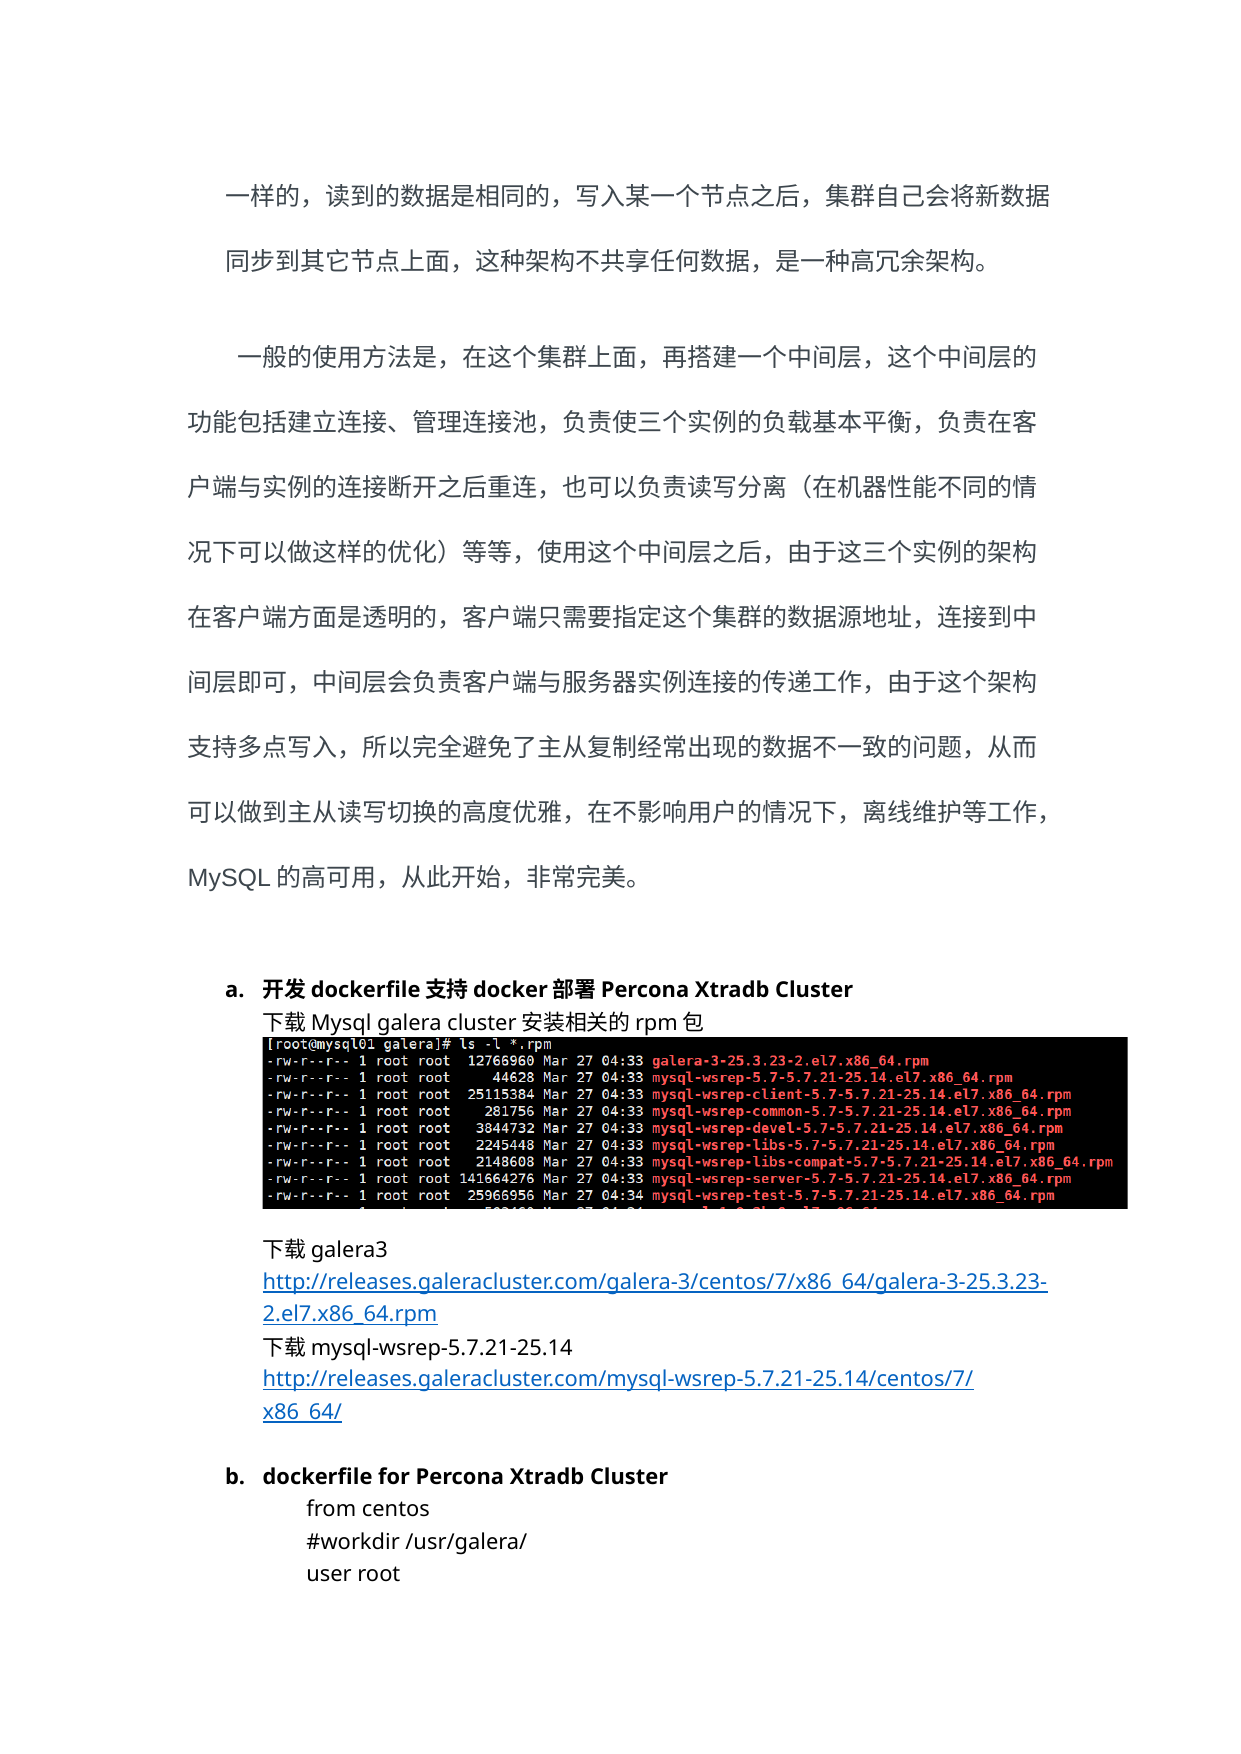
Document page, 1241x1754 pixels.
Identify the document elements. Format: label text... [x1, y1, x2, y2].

list 下载galera3 [262, 1232, 1053, 1264]
list 下载mysql-wsrep-5.7.21-25.14 [262, 1329, 1053, 1362]
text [225, 162, 1053, 292]
list #workdir /usr/galera/ [262, 1524, 1053, 1557]
list user root [262, 1557, 1053, 1589]
picture [262, 1037, 1128, 1209]
list 下载Mysql galera cluster安装相关的rpm包 [262, 1004, 1053, 1037]
list 开发dockerfile支持docker部署Percona Xtradb Cluster [225, 972, 1053, 1004]
list from centos [262, 1492, 1053, 1524]
text 一般的使用方法是，在这个集群上面，再搭建一个中间层，这个中间层的功能包括建立连接、管理连接池，负责使三个实例的负载基本平衡，负责在客户端与实例的连接断开之后重连，也可以负责读写分离（在机器性能不同的情况下可以做这样的优化）等等，使用这个中间层之后，由于这三个实例的架构在客户端方面是透明的，客户端只需要指定这个集群的数据源地址，连接到中间层即可，中间层会负责客户端与服务器实例连接的传递工作，由于这个架构支持多点写入，所以完全避免了主从复制经常出现的数据不一致的问题，从而可以做到主从读写切换的高度优雅，在不影响用户的情况下，离线维护等工作，MySQL的高可用，从此开始，非常完美。 [187, 323, 1053, 908]
list http://releases.galeracluster.com/galera-3/centos/7/x86_64/galera-3-25.3.23-2.el7.x86_64.rpm [262, 1264, 1053, 1329]
list http://releases.galeracluster.com/mysql-wsrep-5.7.21-25.14/centos/7/x86_64/ [262, 1362, 1053, 1427]
list dockerfile for Percona Xtradb Cluster [225, 1459, 1053, 1492]
